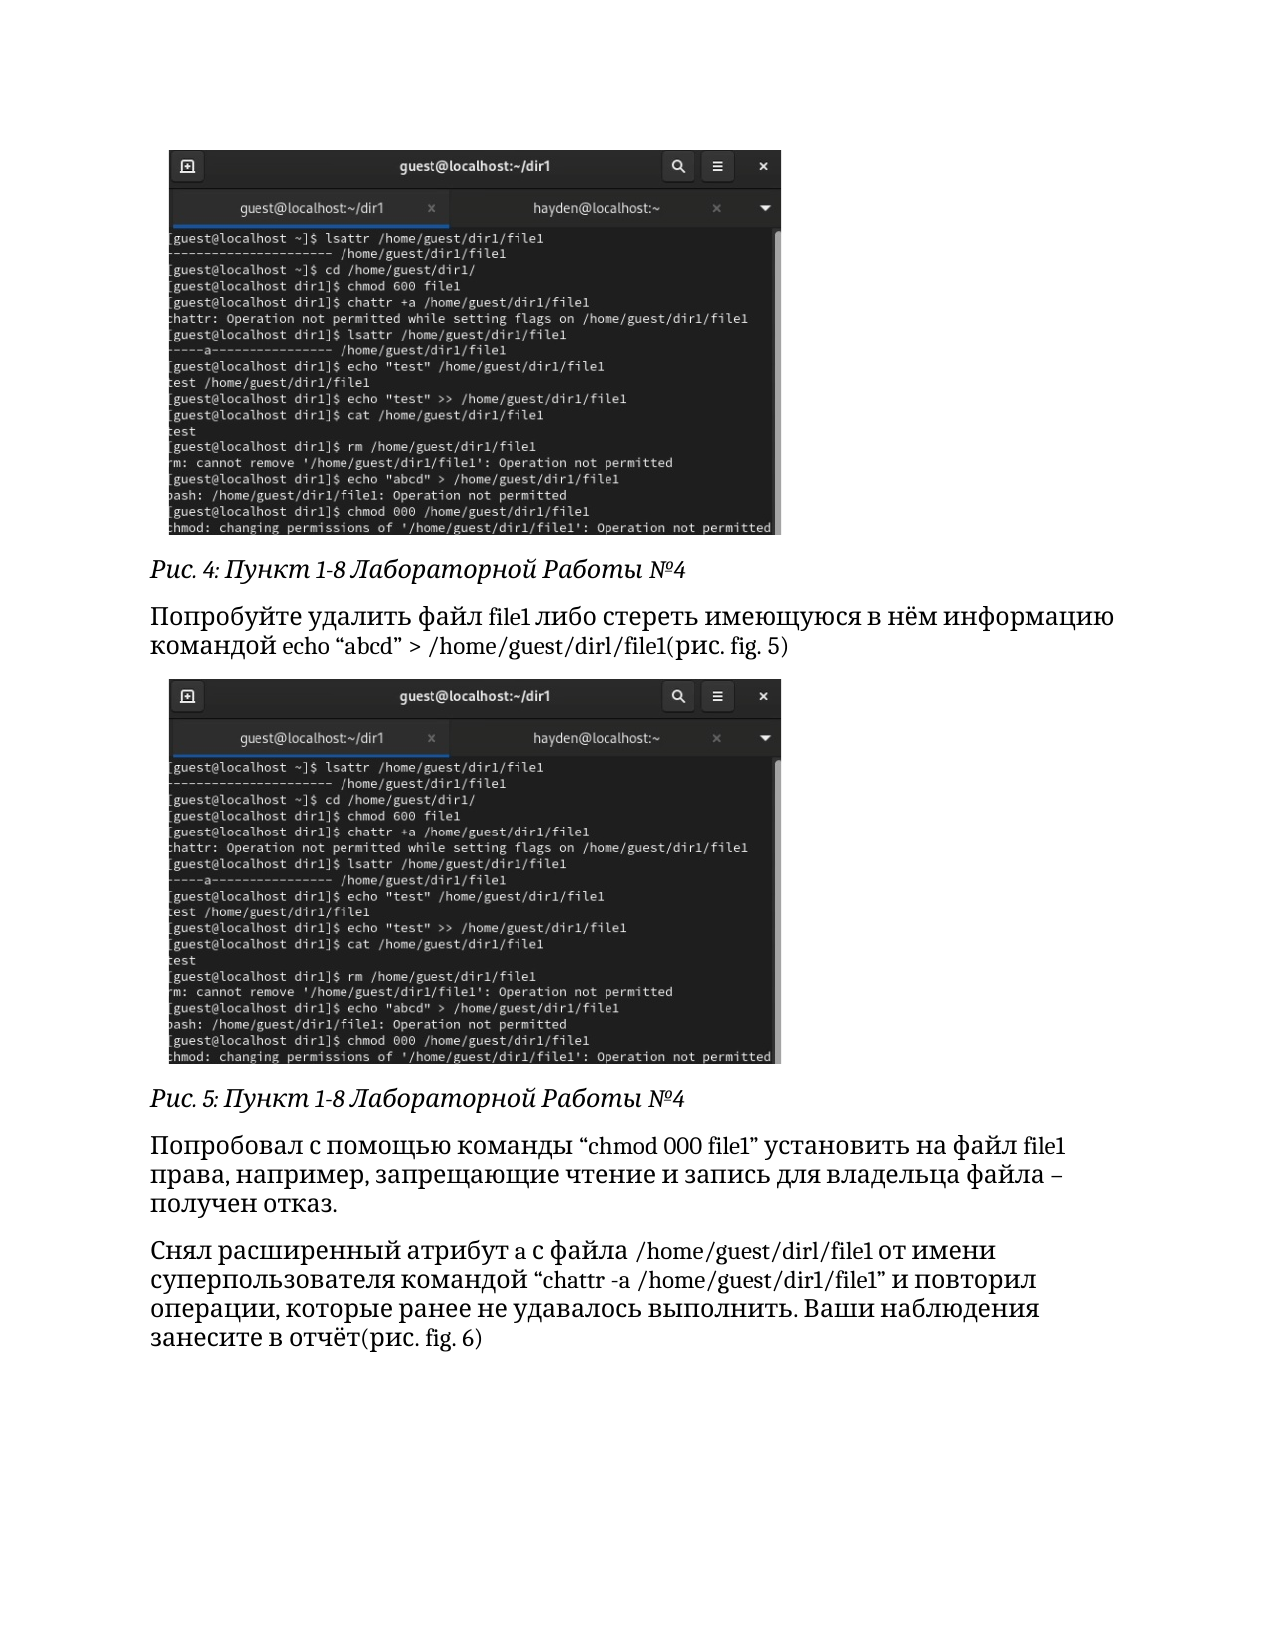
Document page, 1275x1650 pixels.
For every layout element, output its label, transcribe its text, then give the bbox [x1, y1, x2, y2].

text Рис. 4: Пункт 1-8 Лабораторной Работы №4 [150, 556, 1125, 584]
text Попробуйте удалить файл file1 либо стереть имеющуюся в нём информацию командой echo “abcd” > /home/guest/dirl/file1(рис. fig. 5) [150, 603, 1125, 661]
text Попробовал с помощью команды “chmod 000 file1” установить на файл file1 права, например, запрещающие чтение и запись для владельца файла – получен отказ. [150, 1132, 1125, 1218]
text Рис. 5: Пункт 1-8 Лабораторной Работы №4 [150, 1085, 1125, 1113]
picture [168, 150, 782, 535]
text Снял расширенный атрибут a с файла /home/guest/dirl/file1 от имени суперпользователя командой “chattr -a /home/guest/dir1/file1” и повторил операции, которые ранее не удавалось выполнить. Ваши наблюдения занесите в отчёт(рис. fig. 6) [150, 1237, 1125, 1352]
picture [168, 679, 782, 1064]
